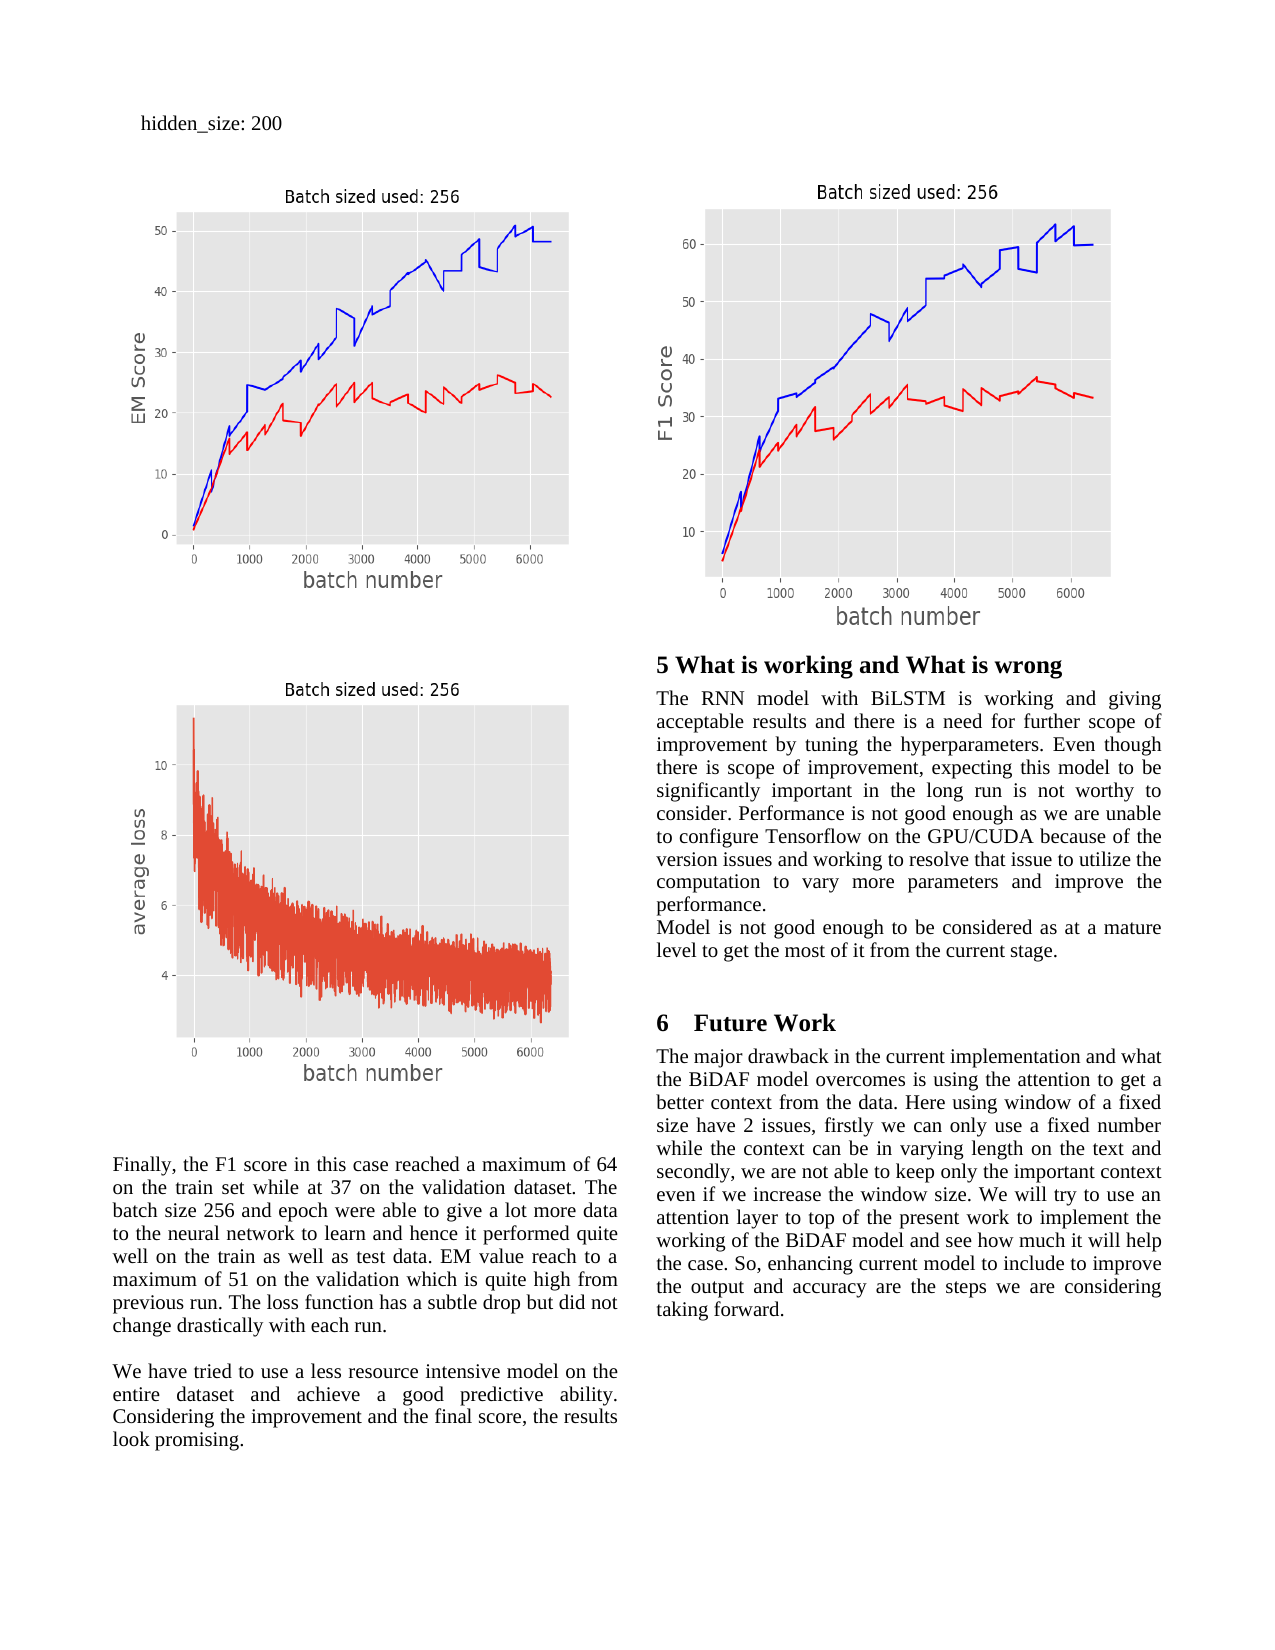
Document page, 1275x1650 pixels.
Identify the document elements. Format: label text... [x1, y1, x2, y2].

picture [112, 158, 619, 592]
text The major drawback in the current implementation and what the BiDAF model overcomes is using the attention to get a better context from the data. Here using window of a fixed size have 2 issues, firstly we can only use a fixed number while the context can be in varying length on the text and secondly, we are not able to keep only the important context even if we increase the window size. We will try to use an attention layer to top of the present work to implement the working of the BiDAF model and see how much it will help the case. So, enhancing current model to include to improve the output and accuracy are the steps we are considering taking forward. [656, 1046, 1162, 1321]
text hidden_size: 200 [141, 112, 619, 135]
picture [112, 651, 619, 1085]
text Model is not good enough to be considered as at a mature level to get the most of it from the current stage. [656, 916, 1162, 962]
text Finally, the F1 score in this case reached a maximum of 64 on the train set while at 37 on the validation dataset. The batch size 256 and epoch were able to give a lot more data to the neural network to learn and hence it performed quite well on the train as well as test data. EM value reach to a maximum of 51 on the validation which is quite high from previous run. The loss function has a subtle drop but did not change drastically with each run. [112, 1153, 619, 1337]
text We have tried to use a less resource intensive model on the entire dataset and achieve a good predictive ability. Considering the improvement and the final score, the results look promising. [112, 1360, 619, 1451]
subtitle 6 Future Work [656, 1006, 1162, 1037]
text The RNN model with BiLSTM is working and giving acceptable results and there is a need for further scope of improvement by tuning the hyperparameters. Even though there is scope of improvement, expecting this model to be significantly important in the long run is not worthy to consider. Performance is not good enough as we are unable to configure Tensorflow on the GPU/CUDA because of the version issues and working to resolve that issue to utilize the computation to vary more parameters and improve the performance. [656, 687, 1162, 916]
subtitle 5 What is working and What is wrong [656, 630, 1162, 679]
picture [638, 150, 1163, 630]
